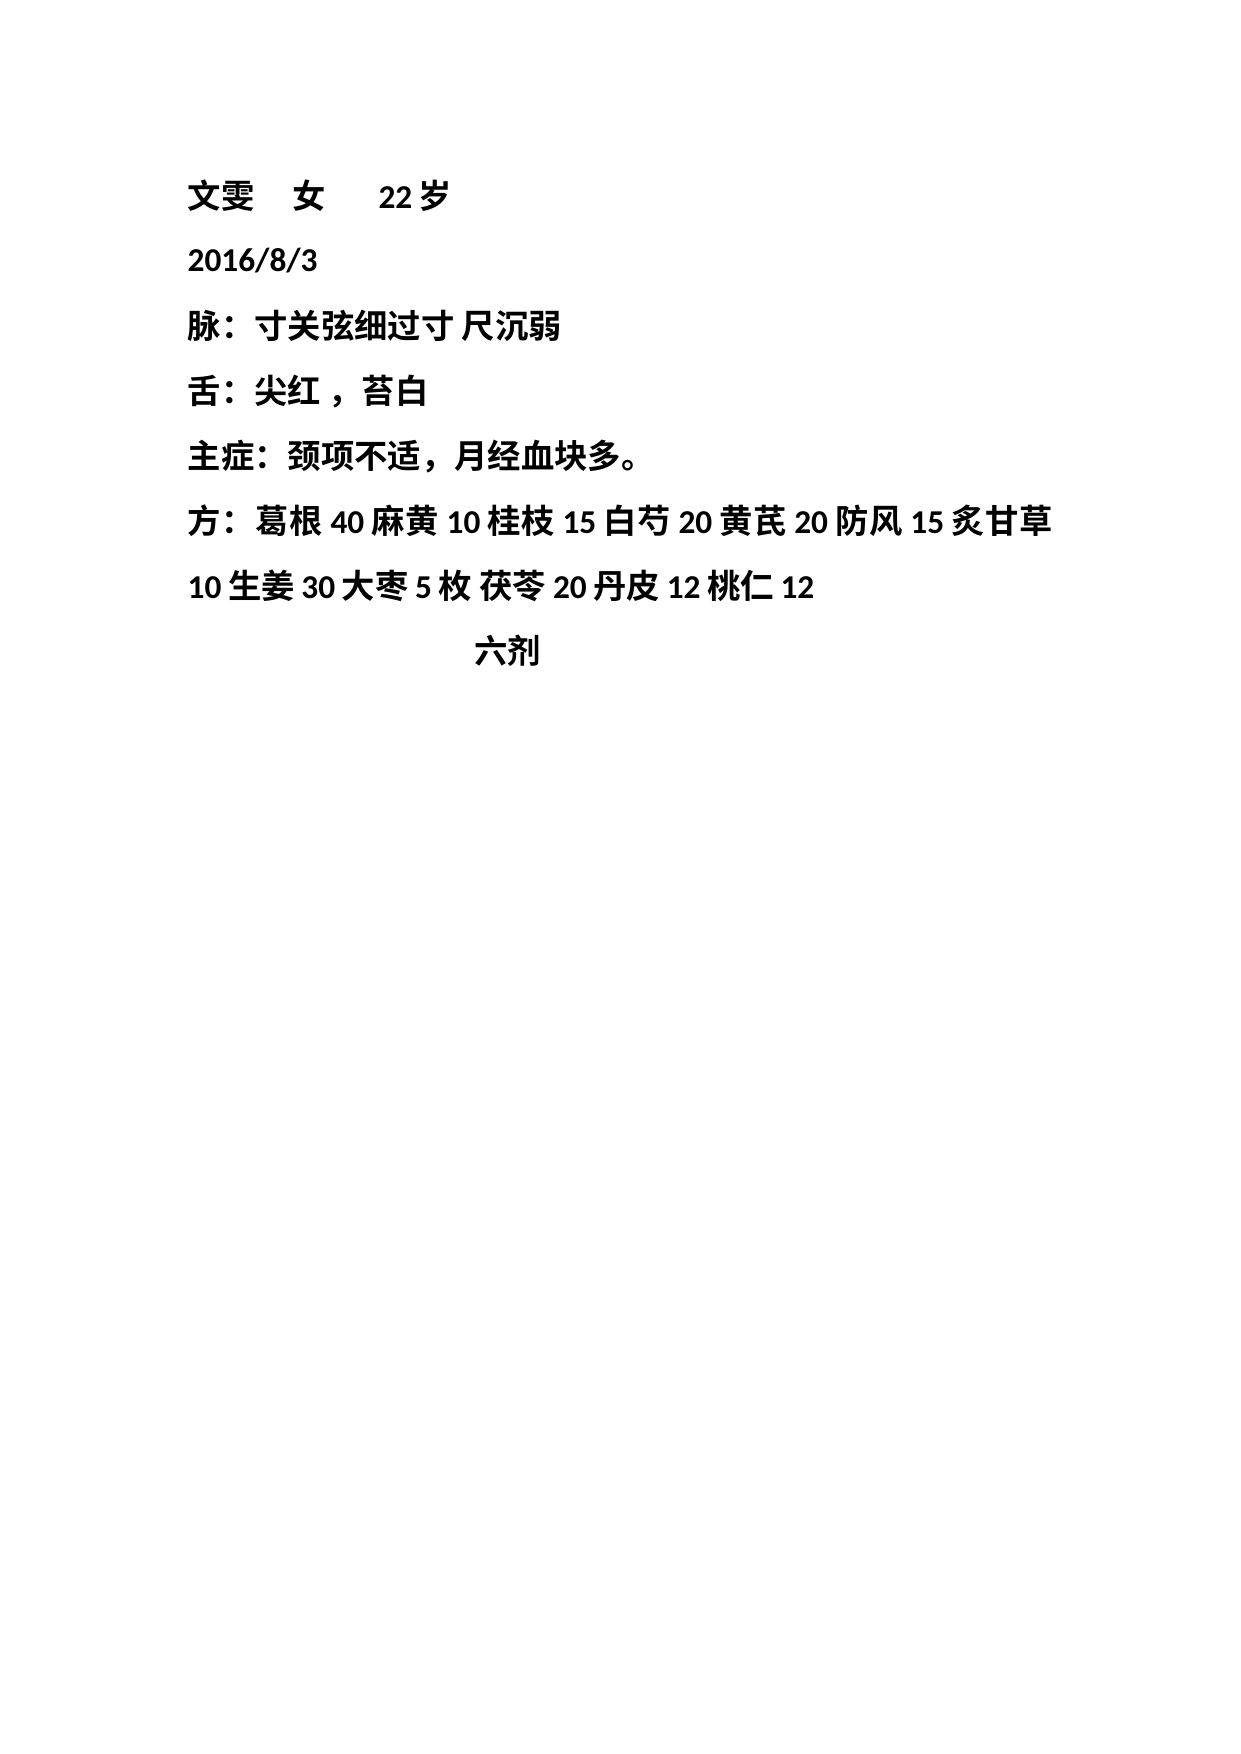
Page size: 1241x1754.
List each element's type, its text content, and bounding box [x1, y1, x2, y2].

text 方：葛根40麻黄10桂枝15白芍20黄芪20防风15炙甘草10生姜30大枣5枚 茯苓20丹皮12桃仁12 [187, 487, 1053, 617]
text 文雯 女 22岁 [187, 162, 1053, 227]
text 脉：寸关弦细过寸 尺沉弱 [187, 292, 1053, 357]
text 六剂 [187, 617, 1053, 682]
text 2016/8/3 [187, 227, 1053, 292]
text 主症：颈项不适，月经血块多。 [187, 422, 1053, 487]
text 舌：尖红 ，苔白 [187, 357, 1053, 422]
